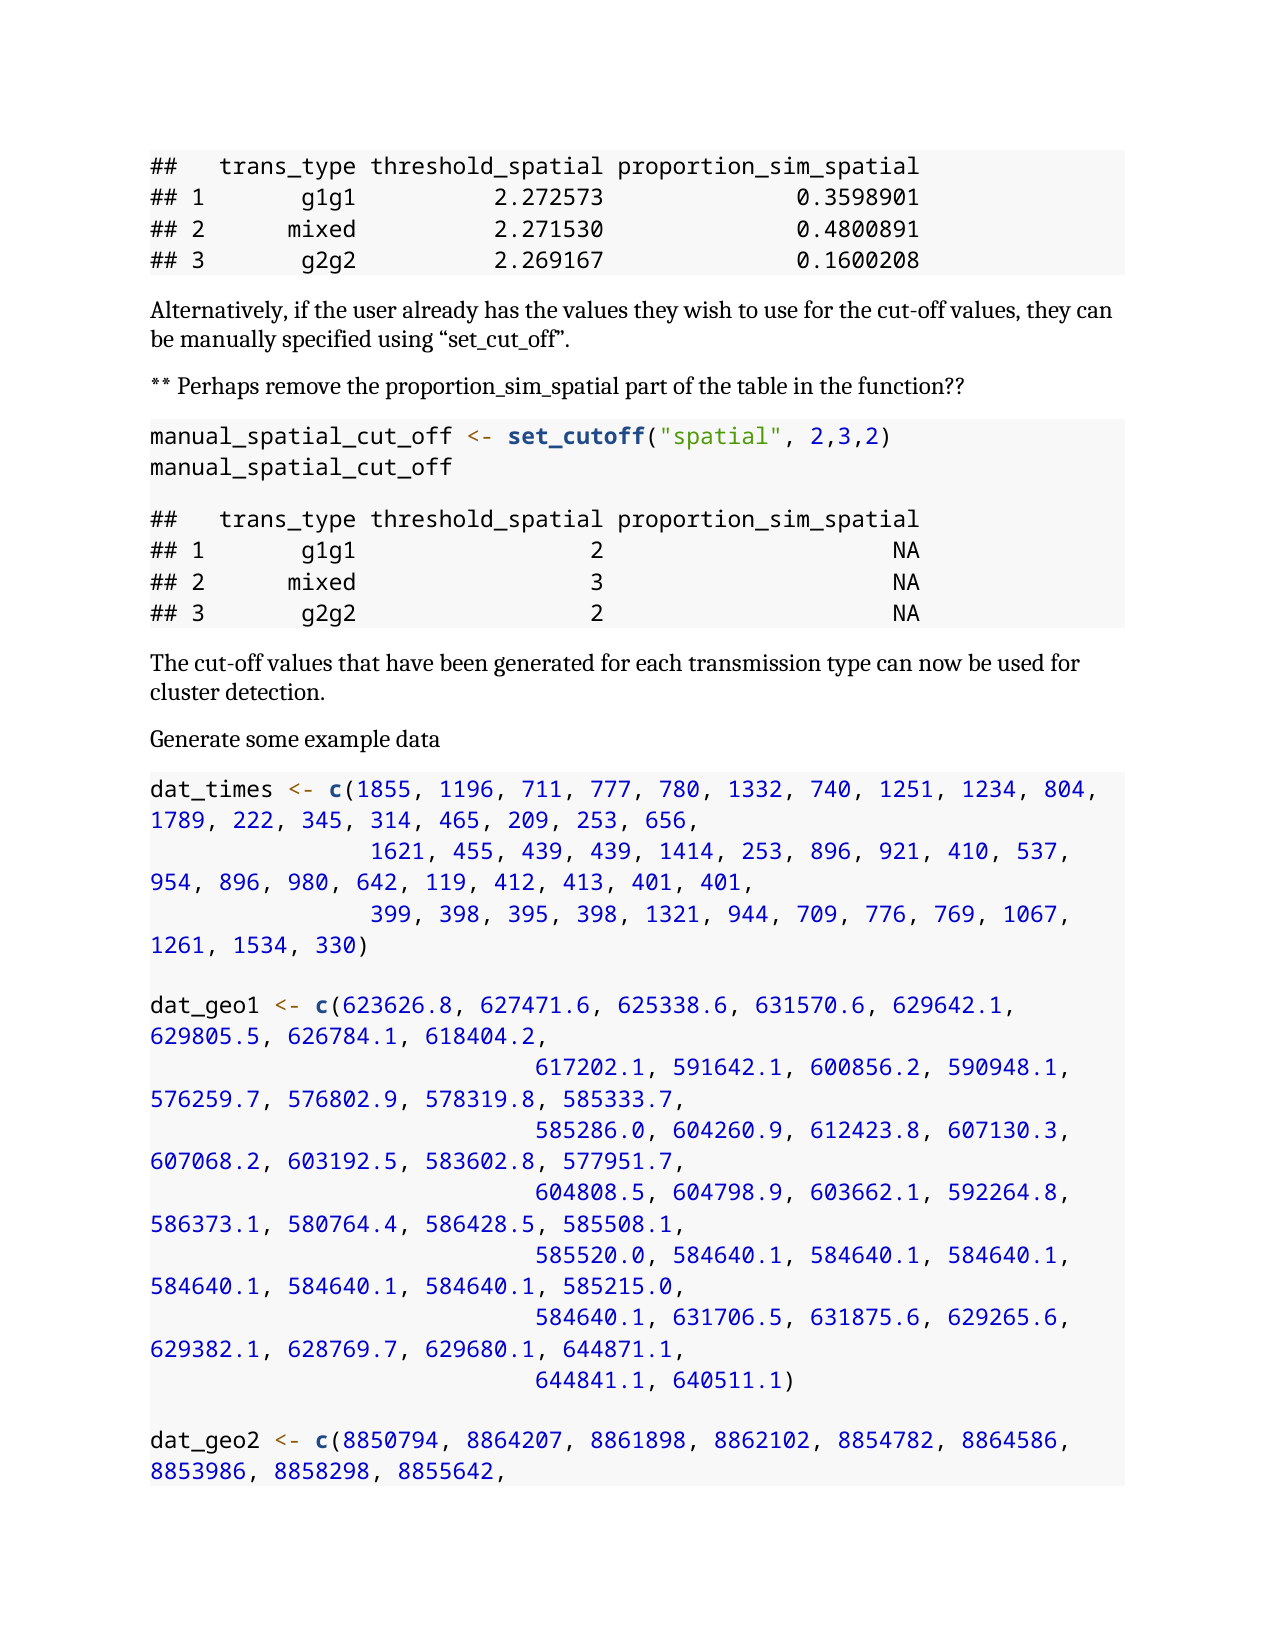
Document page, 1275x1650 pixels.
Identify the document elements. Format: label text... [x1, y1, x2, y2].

text ** Perhaps remove the proportion_sim_spatial part of the table in the function?? [150, 372, 1125, 401]
text ## trans_type threshold_spatial proportion_sim_spatial ## 1 g1g1 2 NA ## 2 mixed 3 NA ## 3 g2g2 2 NA [150, 503, 1125, 628]
text ## trans_type threshold_spatial proportion_sim_spatial ## 1 g1g1 2.272573 0.3598901 ## 2 mixed 2.271530 0.4800891 ## 3 g2g2 2.269167 0.1600208 [150, 150, 1125, 275]
text Alternatively, if the user already has the values they wish to use for the cut-off values, they can be manually specified using “set_cut_off”. [150, 296, 1125, 353]
text Generate some example data [150, 725, 1125, 754]
text The cut-off values that have been generated for each transmission type can now be used for cluster detection. [150, 649, 1125, 706]
text manual_spatial_cut_off <- set_cutoff("spatial", 2,3,2) manual_spatial_cut_off [150, 419, 1125, 482]
